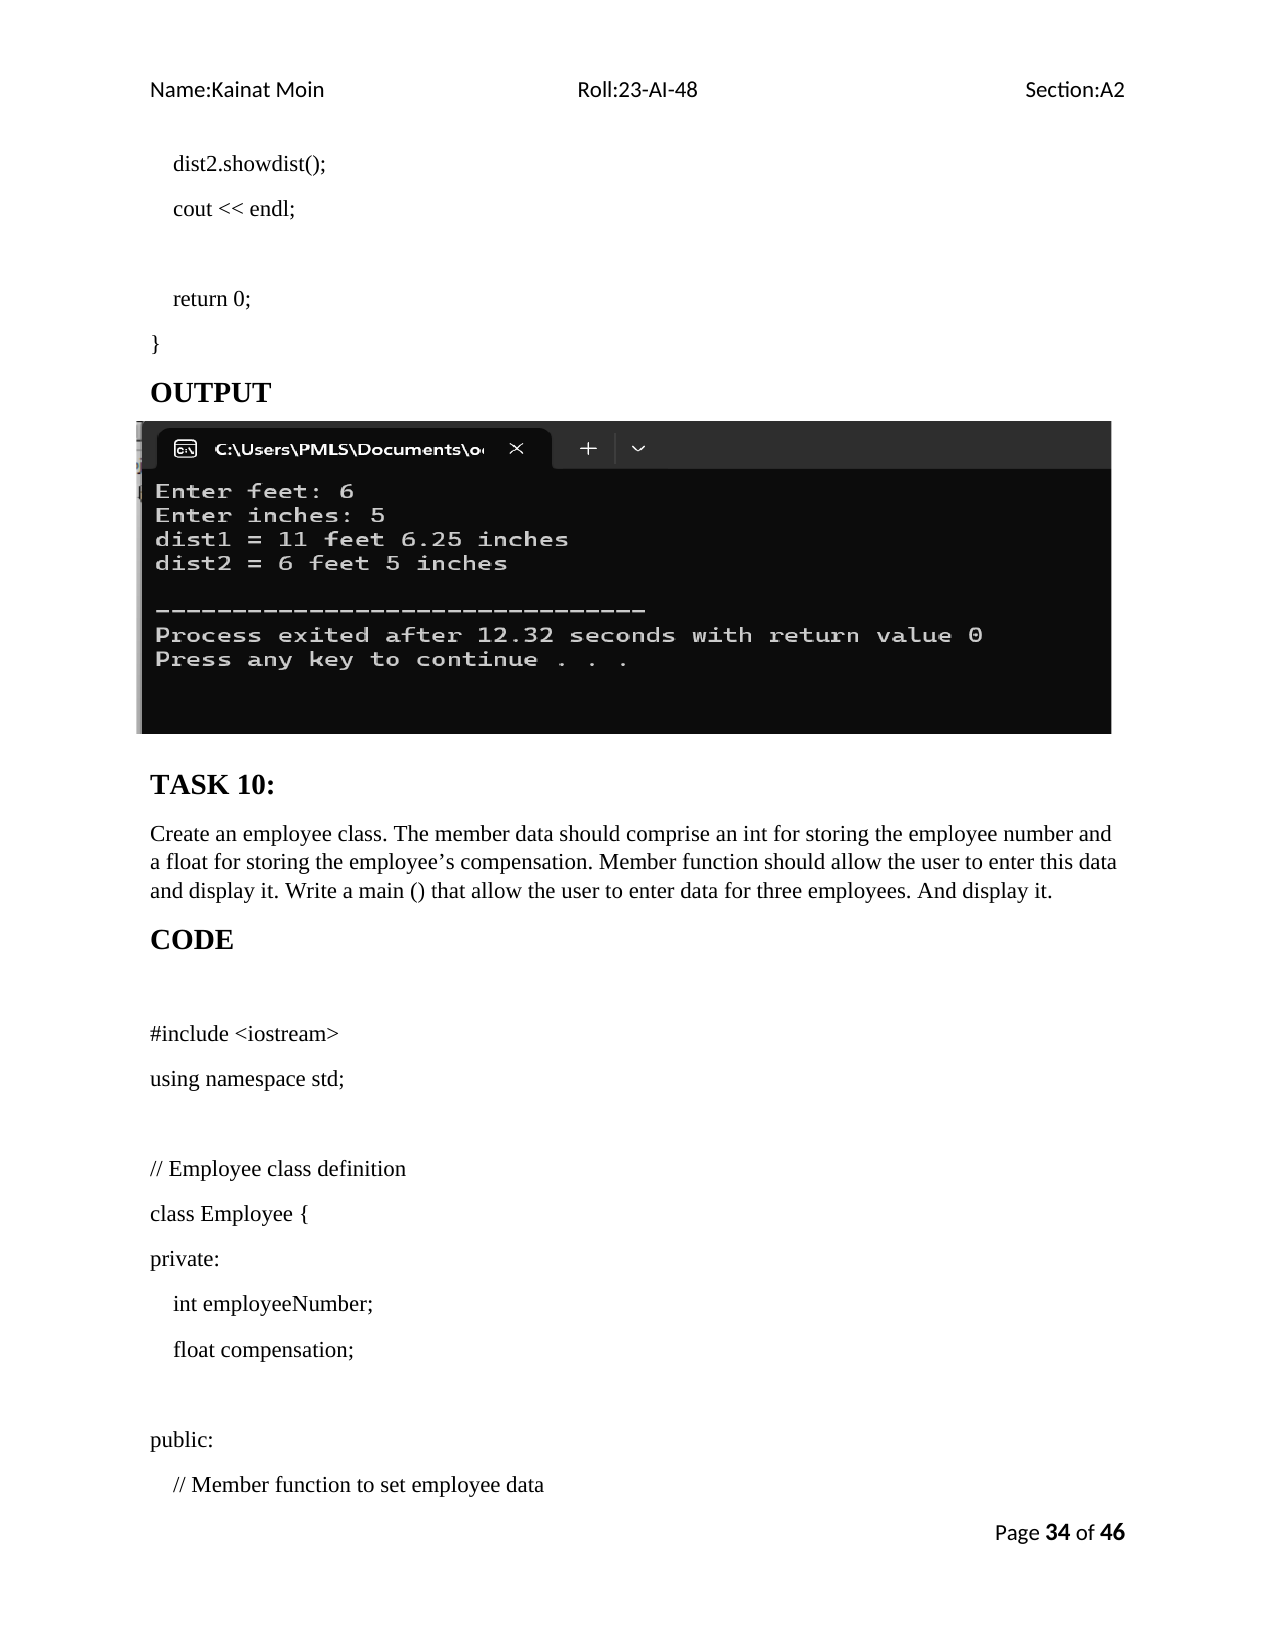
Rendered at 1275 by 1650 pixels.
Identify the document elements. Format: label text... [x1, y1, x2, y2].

text cout << endl; [150, 195, 1125, 221]
text TASK 10: [150, 767, 1125, 801]
text // Employee class definition [150, 1155, 1125, 1182]
text float compensation; [150, 1336, 1125, 1362]
text class Employee { [150, 1200, 1125, 1227]
text #include <iostream> [150, 1020, 1125, 1046]
text dist2.showdist(); [150, 150, 1125, 176]
text CODE [150, 922, 1125, 956]
text public: [150, 1426, 1125, 1452]
text return 0; [150, 285, 1125, 312]
text using namespace std; [150, 1065, 1125, 1091]
text Create an employee class. The member data should comprise an int for storing the employee number and a float for storing the employee’s compensation. Member function should allow the user to enter this data and display it. Write a main () that allow the user to enter data for three employees. And display it. [150, 820, 1125, 903]
text // Member function to set employee data [150, 1471, 1125, 1497]
text private: [150, 1245, 1125, 1272]
picture [136, 421, 1112, 734]
text } [150, 330, 1125, 357]
text int employeeNumber; [150, 1291, 1125, 1317]
text OUTPUT [150, 376, 1125, 409]
